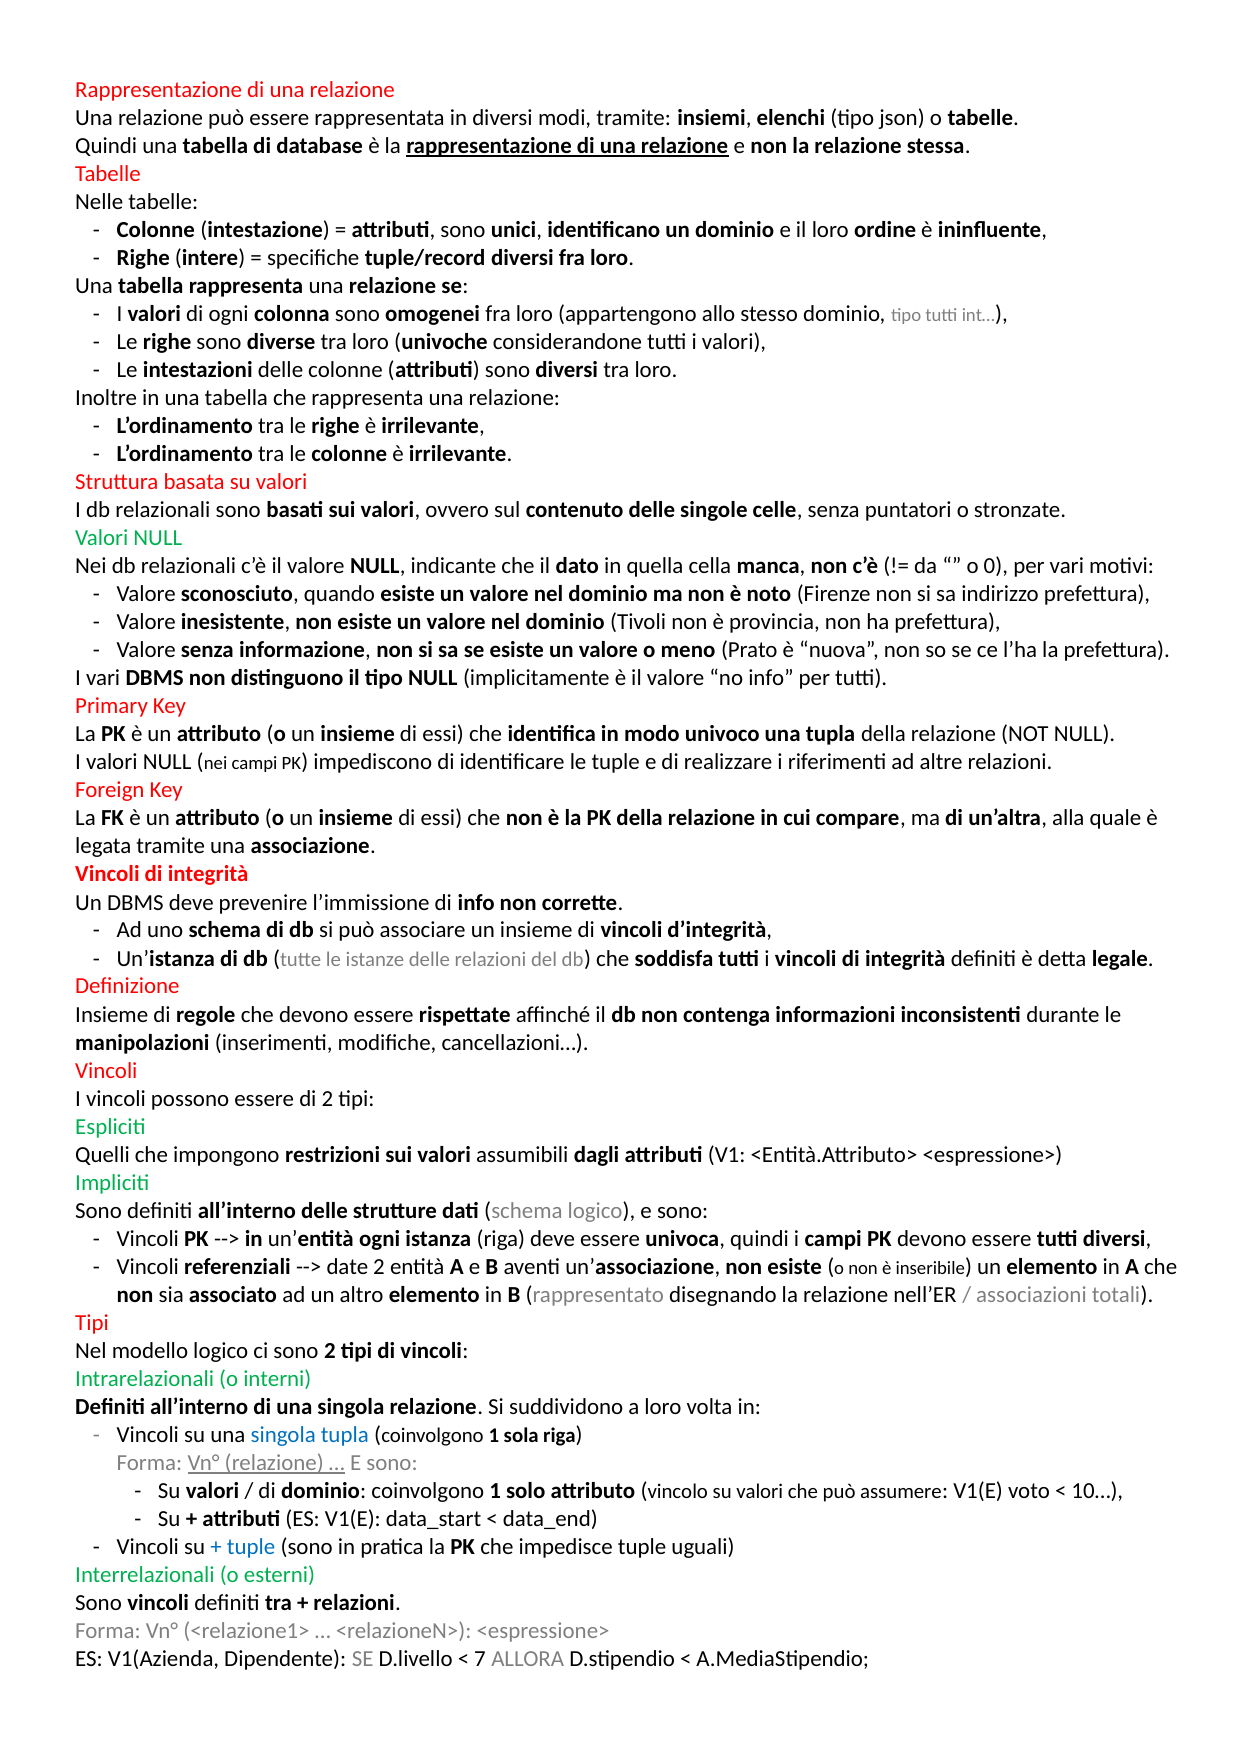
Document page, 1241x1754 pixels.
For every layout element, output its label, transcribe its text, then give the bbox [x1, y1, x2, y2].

text Sono vincoli definiti tra + relazioni. [75, 1588, 1181, 1616]
text Forma: Vn° (<relazione1> … <relazioneN>): <espressione> [75, 1616, 1181, 1644]
text Interrelazionali (o esterni) [75, 1560, 1181, 1588]
text Insieme di regole che devono essere rispettate affinché il db non contenga informazioni inconsistenti durante le manipolazioni (inserimenti, modifiche, cancellazioni…). [75, 1000, 1181, 1056]
text Tabelle [75, 159, 1181, 187]
text Rappresentazione di una relazione [75, 75, 1181, 103]
text Una tabella rappresenta una relazione se: [75, 271, 1181, 299]
text Definizione [75, 972, 1181, 1000]
text La FK è un attributo (o un insieme di essi) che non è la PK della relazione in cui compare, ma di un’altra, alla quale è legata tramite una associazione. [75, 803, 1181, 859]
text I db relazionali sono basati sui valori, ovvero sul contenuto delle singole celle, senza puntatori o stronzate. [75, 495, 1181, 523]
list Valore inesistente, non esiste un valore nel dominio (Tivoli non è provincia, non ha prefettura), [93, 607, 1181, 635]
text Inoltre in una tabella che rappresenta una relazione: [75, 383, 1181, 411]
text Valori NULL [75, 523, 1181, 551]
text La PK è un attributo (o un insieme di essi) che identifica in modo univoco una tupla della relazione (NOT NULL). [75, 719, 1181, 747]
list Valore senza informazione, non si sa se esiste un valore o meno (Prato è “nuova”, non so se ce l’ha la prefettura). [93, 635, 1181, 663]
text I valori NULL (nei campi PK) impediscono di identificare le tuple e di realizzare i riferimenti ad altre relazioni. [75, 747, 1181, 776]
text Foreign Key [75, 776, 1181, 803]
text Un DBMS deve prevenire l’immissione di info non corrette. [75, 888, 1181, 916]
text Vincoli di integrità [75, 859, 1181, 888]
list L’ordinamento tra le colonne è irrilevante. [93, 439, 1181, 467]
text Definiti all’interno di una singola relazione. Si suddividono a loro volta in: [75, 1392, 1181, 1420]
list Vincoli su una singola tupla (coinvolgono 1 sola riga) Forma: Vn° (relazione) … E sono: [93, 1420, 1181, 1476]
text Nelle tabelle: [75, 187, 1181, 215]
list Le righe sono diverse tra loro (univoche considerandone tutti i valori), [93, 327, 1181, 355]
list I valori di ogni colonna sono omogenei fra loro (appartengono allo stesso dominio, tipo tutti int…), [93, 299, 1181, 327]
text Intrarelazionali (o interni) [75, 1364, 1181, 1392]
text Espliciti [75, 1112, 1181, 1140]
list Colonne (intestazione) = attributi, sono unici, identificano un dominio e il loro ordine è ininfluente, [93, 215, 1181, 243]
text Nei db relazionali c’è il valore NULL, indicante che il dato in quella cella manca, non c’è (!= da “” o 0), per vari motivi: [75, 551, 1181, 579]
text Vincoli [75, 1056, 1181, 1084]
text Struttura basata su valori [75, 467, 1181, 495]
list Su + attributi (ES: V1(E): data_start < data_end) [134, 1504, 1181, 1532]
text ES: V1(Azienda, Dipendente): SE D.livello < 7 ALLORA D.stipendio < A.MediaStipendio; [75, 1644, 1181, 1672]
list Le intestazioni delle colonne (attributi) sono diversi tra loro. [93, 355, 1181, 383]
list Vincoli referenziali --> date 2 entità A e B aventi un’associazione, non esiste (o non è inseribile) un elemento in A che non sia associato ad un altro elemento in B (rappresentato disegnando la relazione nell’ER / associazioni totali). [93, 1252, 1181, 1308]
list Valore sconosciuto, quando esiste un valore nel dominio ma non è noto (Firenze non si sa indirizzo prefettura), [93, 579, 1181, 607]
text Quelli che impongono restrizioni sui valori assumibili dagli attributi (V1: <Entità.Attributo> <espressione>) [75, 1140, 1181, 1168]
list Vincoli PK --> in un’entità ogni istanza (riga) deve essere univoca, quindi i campi PK devono essere tutti diversi, [93, 1224, 1181, 1252]
list Un’istanza di db (tutte le istanze delle relazioni del db) che soddisfa tutti i vincoli di integrità definiti è detta legale. [93, 944, 1181, 972]
text Nel modello logico ci sono 2 tipi di vincoli: [75, 1336, 1181, 1364]
text Impliciti [75, 1168, 1181, 1196]
text Sono definiti all’interno delle strutture dati (schema logico), e sono: [75, 1196, 1181, 1224]
list L’ordinamento tra le righe è irrilevante, [93, 411, 1181, 439]
text Tipi [75, 1308, 1181, 1336]
text Quindi una tabella di database è la rappresentazione di una relazione e non la relazione stessa. [75, 131, 1181, 159]
list Vincoli su + tuple (sono in pratica la PK che impedisce tuple uguali) [93, 1532, 1181, 1560]
list Ad uno schema di db si può associare un insieme di vincoli d’integrità, [93, 916, 1181, 944]
list Righe (intere) = specifiche tuple/record diversi fra loro. [93, 243, 1181, 271]
text Primary Key [75, 691, 1181, 719]
text Una relazione può essere rappresentata in diversi modi, tramite: insiemi, elenchi (tipo json) o tabelle. [75, 103, 1181, 131]
text I vincoli possono essere di 2 tipi: [75, 1084, 1181, 1112]
text I vari DBMS non distinguono il tipo NULL (implicitamente è il valore “no info” per tutti). [75, 663, 1181, 691]
list Su valori / di dominio: coinvolgono 1 solo attributo (vincolo su valori che può assumere: V1(E) voto < 10…), [134, 1476, 1181, 1504]
